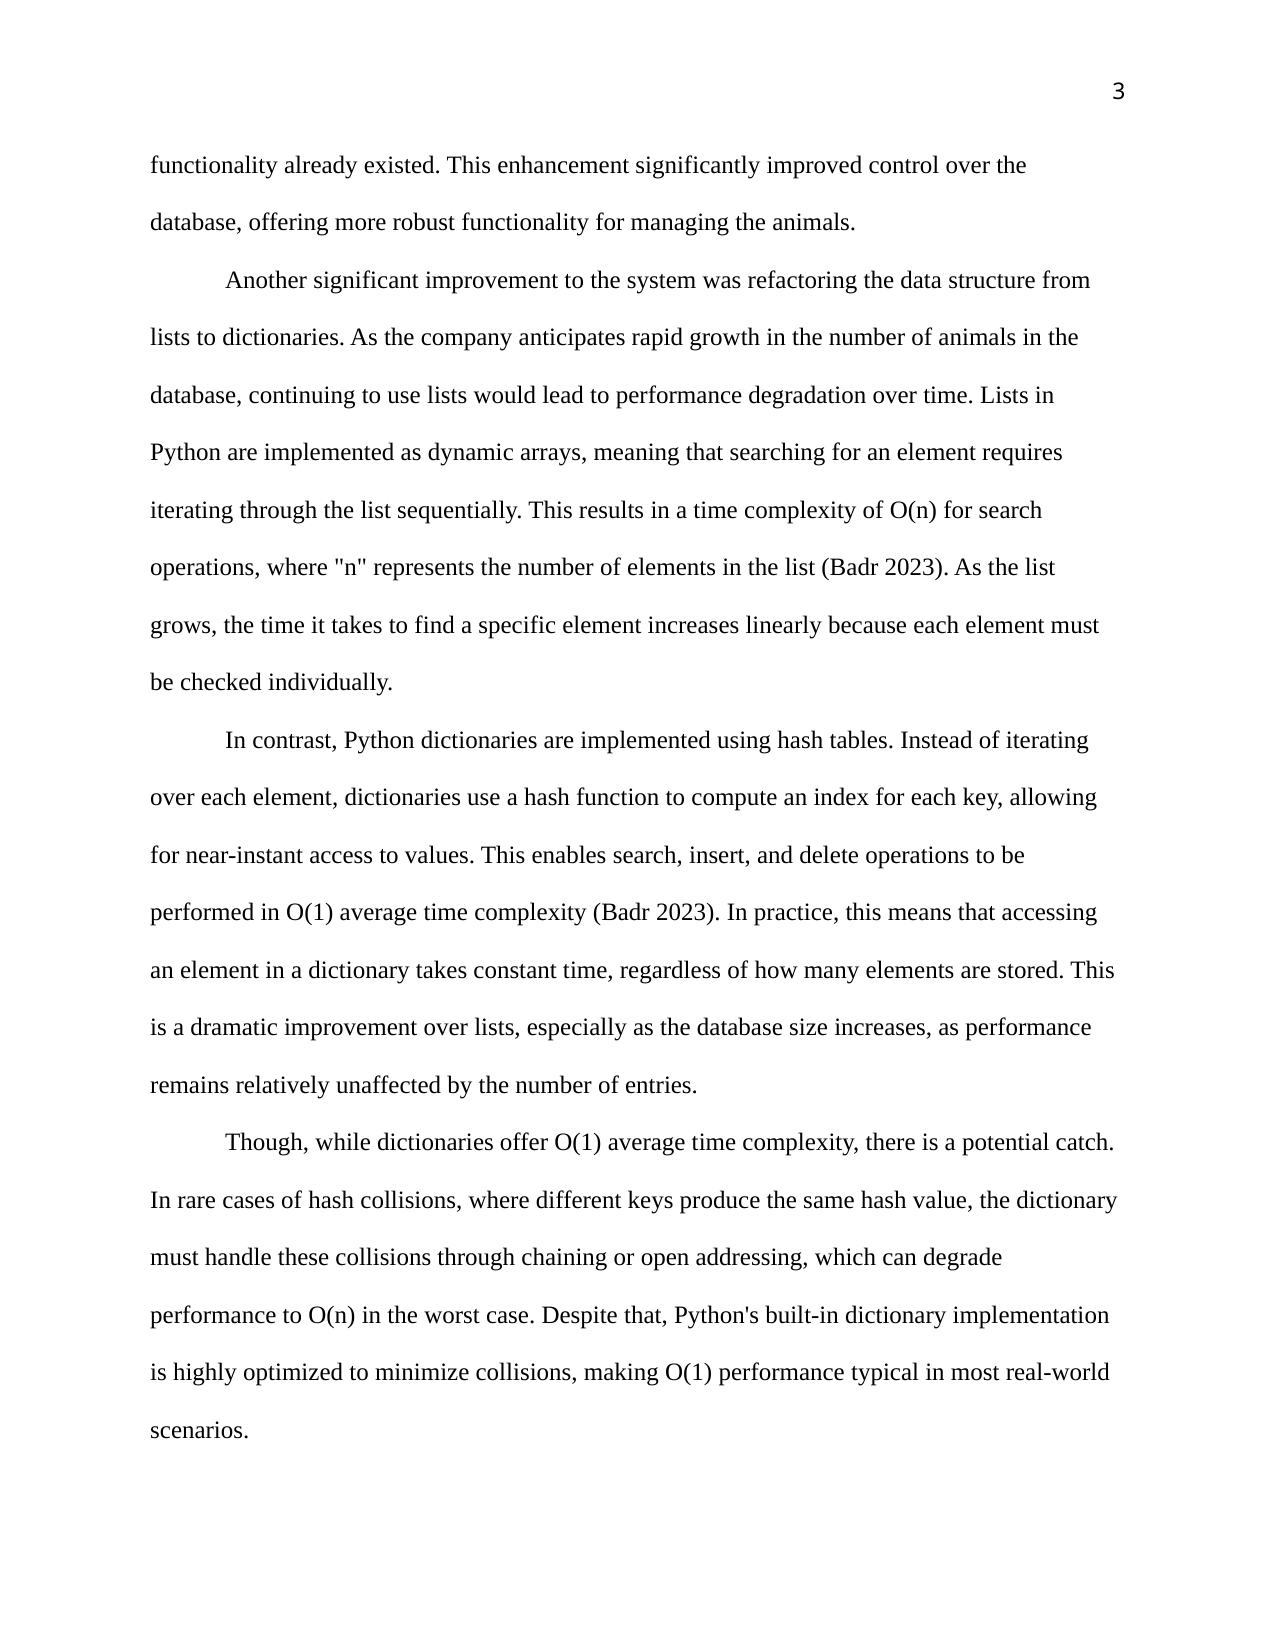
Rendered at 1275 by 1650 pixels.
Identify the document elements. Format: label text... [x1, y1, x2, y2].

text Another significant improvement to the system was refactoring the data structure from lists to dictionaries. As the company anticipates rapid growth in the number of animals in the database, continuing to use lists would lead to performance degradation over time. Lists in Python are implemented as dynamic arrays, meaning that searching for an element requires iterating through the list sequentially. This results in a time complexity of O(n) for search operations, where "n" represents the number of elements in the list (Badr 2023). As the list grows, the time it takes to find a specific element increases linearly because each element must be checked individually. [150, 265, 1125, 696]
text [150, 150, 1125, 236]
text In contrast, Python dictionaries are implemented using hash tables. Instead of iterating over each element, dictionaries use a hash function to compute an index for each key, allowing for near-instant access to values. This enables search, insert, and delete operations to be performed in O(1) average time complexity (Badr 2023). In practice, this means that accessing an element in a dictionary takes constant time, regardless of how many elements are stored. This is a dramatic improvement over lists, especially as the database size increases, as performance remains relatively unaffected by the number of entries. [150, 725, 1125, 1099]
text Though, while dictionaries offer O(1) average time complexity, there is a potential catch. In rare cases of hash collisions, where different keys produce the same hash value, the dictionary must handle these collisions through chaining or open addressing, which can degrade performance to O(n) in the worst case. Despite that, Python's built-in dictionary implementation is highly optimized to minimize collisions, making O(1) performance typical in most real-world scenarios. [150, 1127, 1125, 1444]
